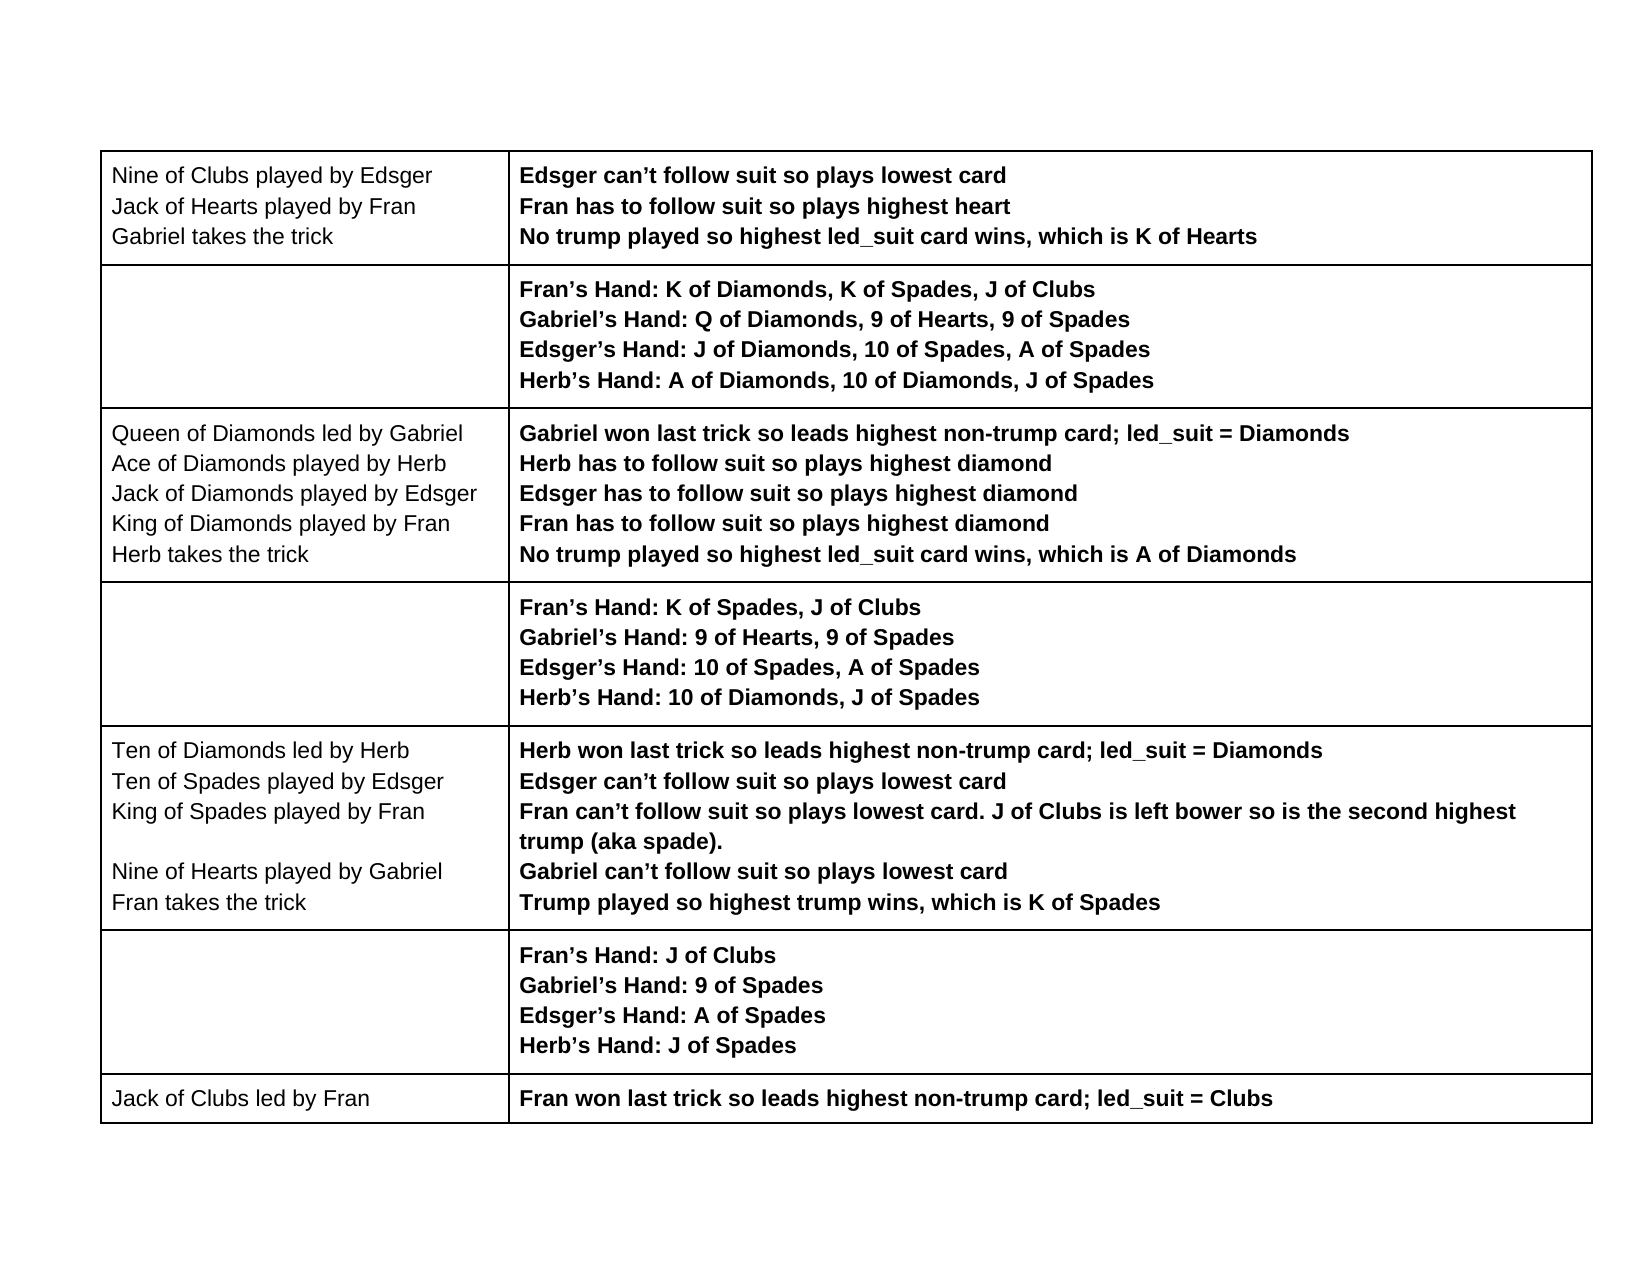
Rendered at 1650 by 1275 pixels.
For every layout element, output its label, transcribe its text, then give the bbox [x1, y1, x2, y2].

table_cell [102, 266, 508, 407]
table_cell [510, 152, 1591, 263]
table_cell Ten of Diamonds led by Herb Ten of Spades played by Edsger King of Spades played by Fran Nine of Hearts played by Gabriel Fran takes the trick [102, 727, 508, 929]
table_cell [510, 1075, 1591, 1122]
table_cell Herb won last trick so leads highest non-trump card; led_suit = Diamonds Edsger can’t follow suit so plays lowest card Fran can’t follow suit so plays lowest card. J of Clubs is left bower so is the second highest trump (aka spade). Gabriel can’t follow suit so plays lowest card Trump played so highest trump wins, which is K of Spades [510, 727, 1591, 929]
table_cell Fran’s Hand: K of Diamonds, K of Spades, J of Clubs Gabriel’s Hand: Q of Diamonds, 9 of Hearts, 9 of Spades Edsger’s Hand: J of Diamonds, 10 of Spades, A of Spades Herb’s Hand: A of Diamonds, 10 of Diamonds, J of Spades [510, 266, 1591, 407]
table_cell [102, 583, 508, 725]
table_cell Fran’s Hand: K of Spades, J of Clubs Gabriel’s Hand: 9 of Hearts, 9 of Spades Edsger’s Hand: 10 of Spades, A of Spades Herb’s Hand: 10 of Diamonds, J of Spades [510, 583, 1591, 725]
table_cell Queen of Diamonds led by Gabriel Ace of Diamonds played by Herb Jack of Diamonds played by Edsger King of Diamonds played by Fran Herb takes the trick [102, 409, 508, 581]
table_cell [102, 931, 508, 1073]
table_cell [102, 1075, 508, 1122]
table_cell Gabriel won last trick so leads highest non-trump card; led_suit = Diamonds Herb has to follow suit so plays highest diamond Edsger has to follow suit so plays highest diamond Fran has to follow suit so plays highest diamond No trump played so highest led_suit card wins, which is A of Diamonds [510, 409, 1591, 581]
table_cell Fran’s Hand: J of Clubs Gabriel’s Hand: 9 of Spades Edsger’s Hand: A of Spades Herb’s Hand: J of Spades [510, 931, 1591, 1073]
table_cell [102, 152, 508, 263]
